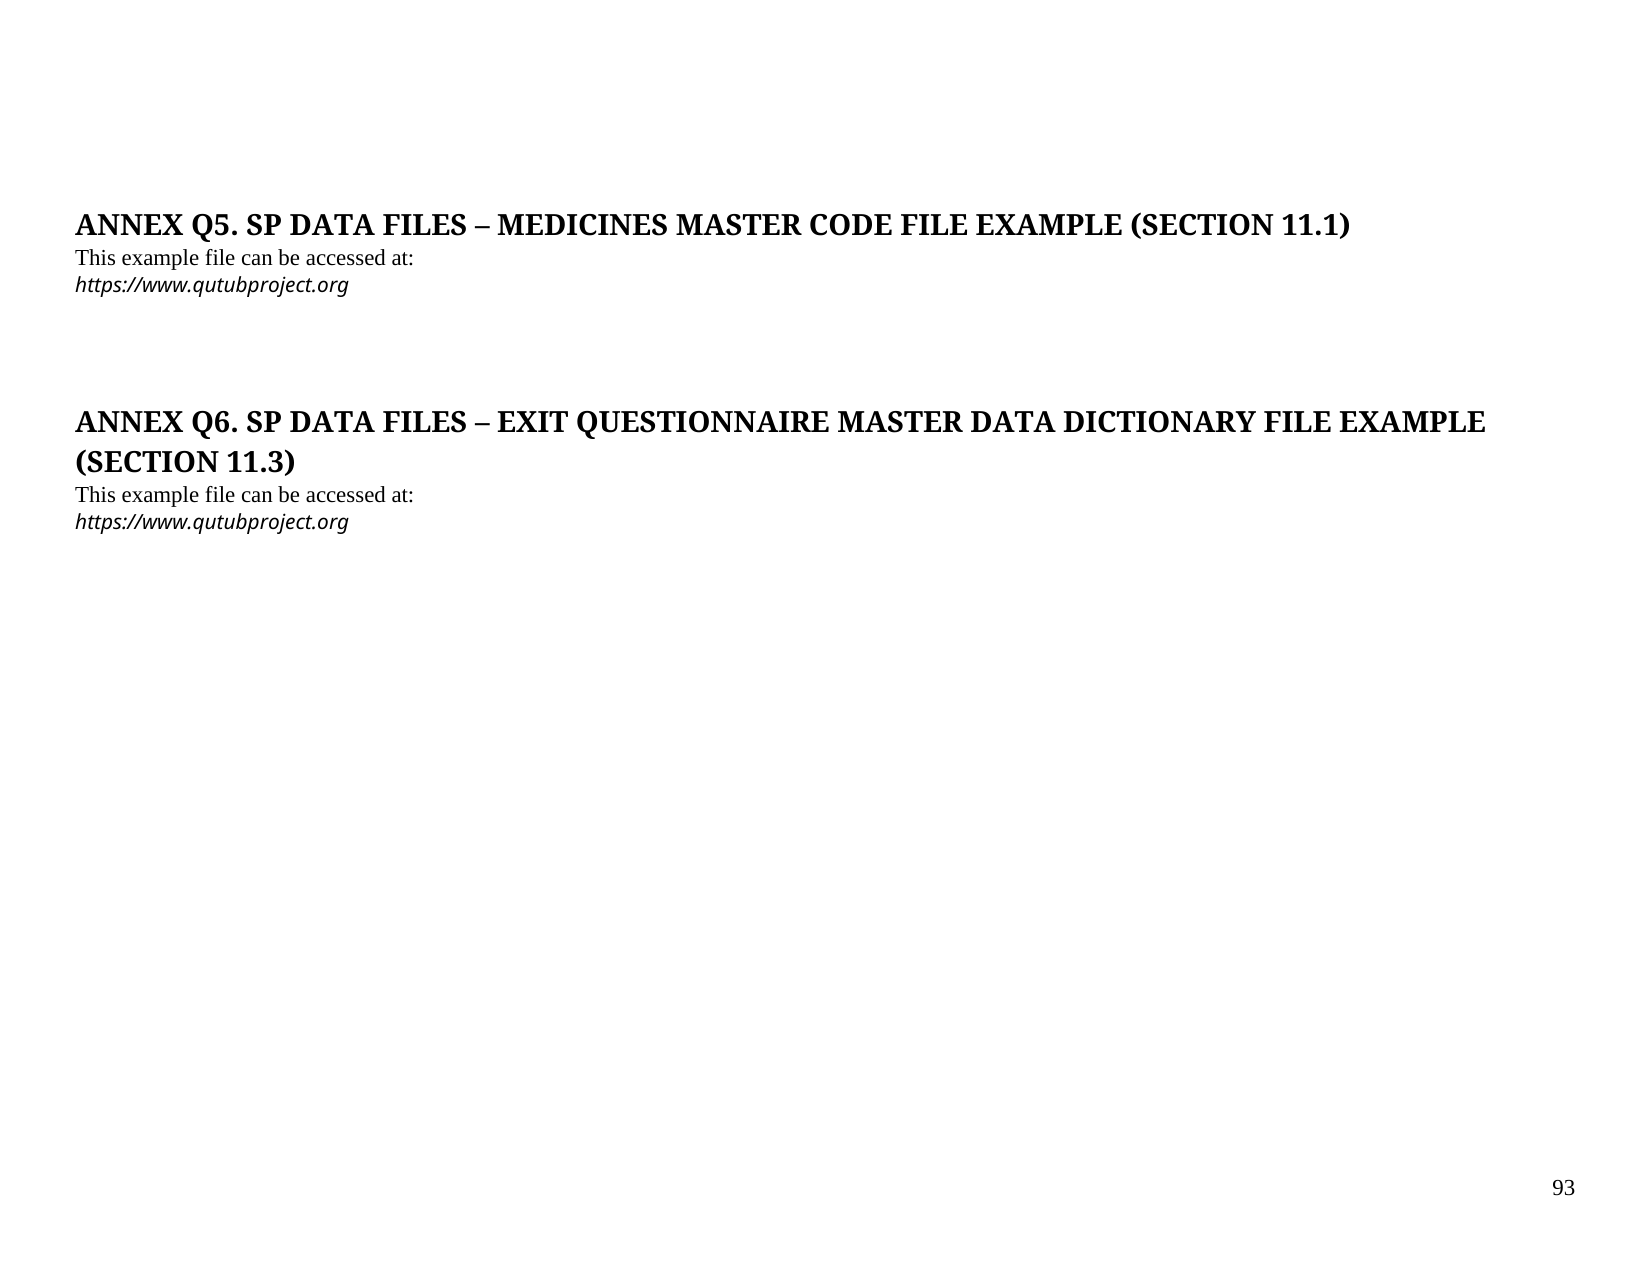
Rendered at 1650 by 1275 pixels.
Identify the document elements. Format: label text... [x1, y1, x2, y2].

subtitle Annex Q6. SP data files – Exit questionnaire master data dictionary file example (Section 11.3) [75, 401, 1575, 481]
text https://www.qutubproject.org [75, 507, 1575, 535]
text https://www.qutubproject.org [75, 270, 1575, 298]
text This example file can be accessed at: [75, 481, 1575, 507]
text This example file can be accessed at: [75, 244, 1575, 270]
subtitle Annex Q5. SP data files – Medicines master code file example (Section 11.1) [75, 204, 1575, 244]
